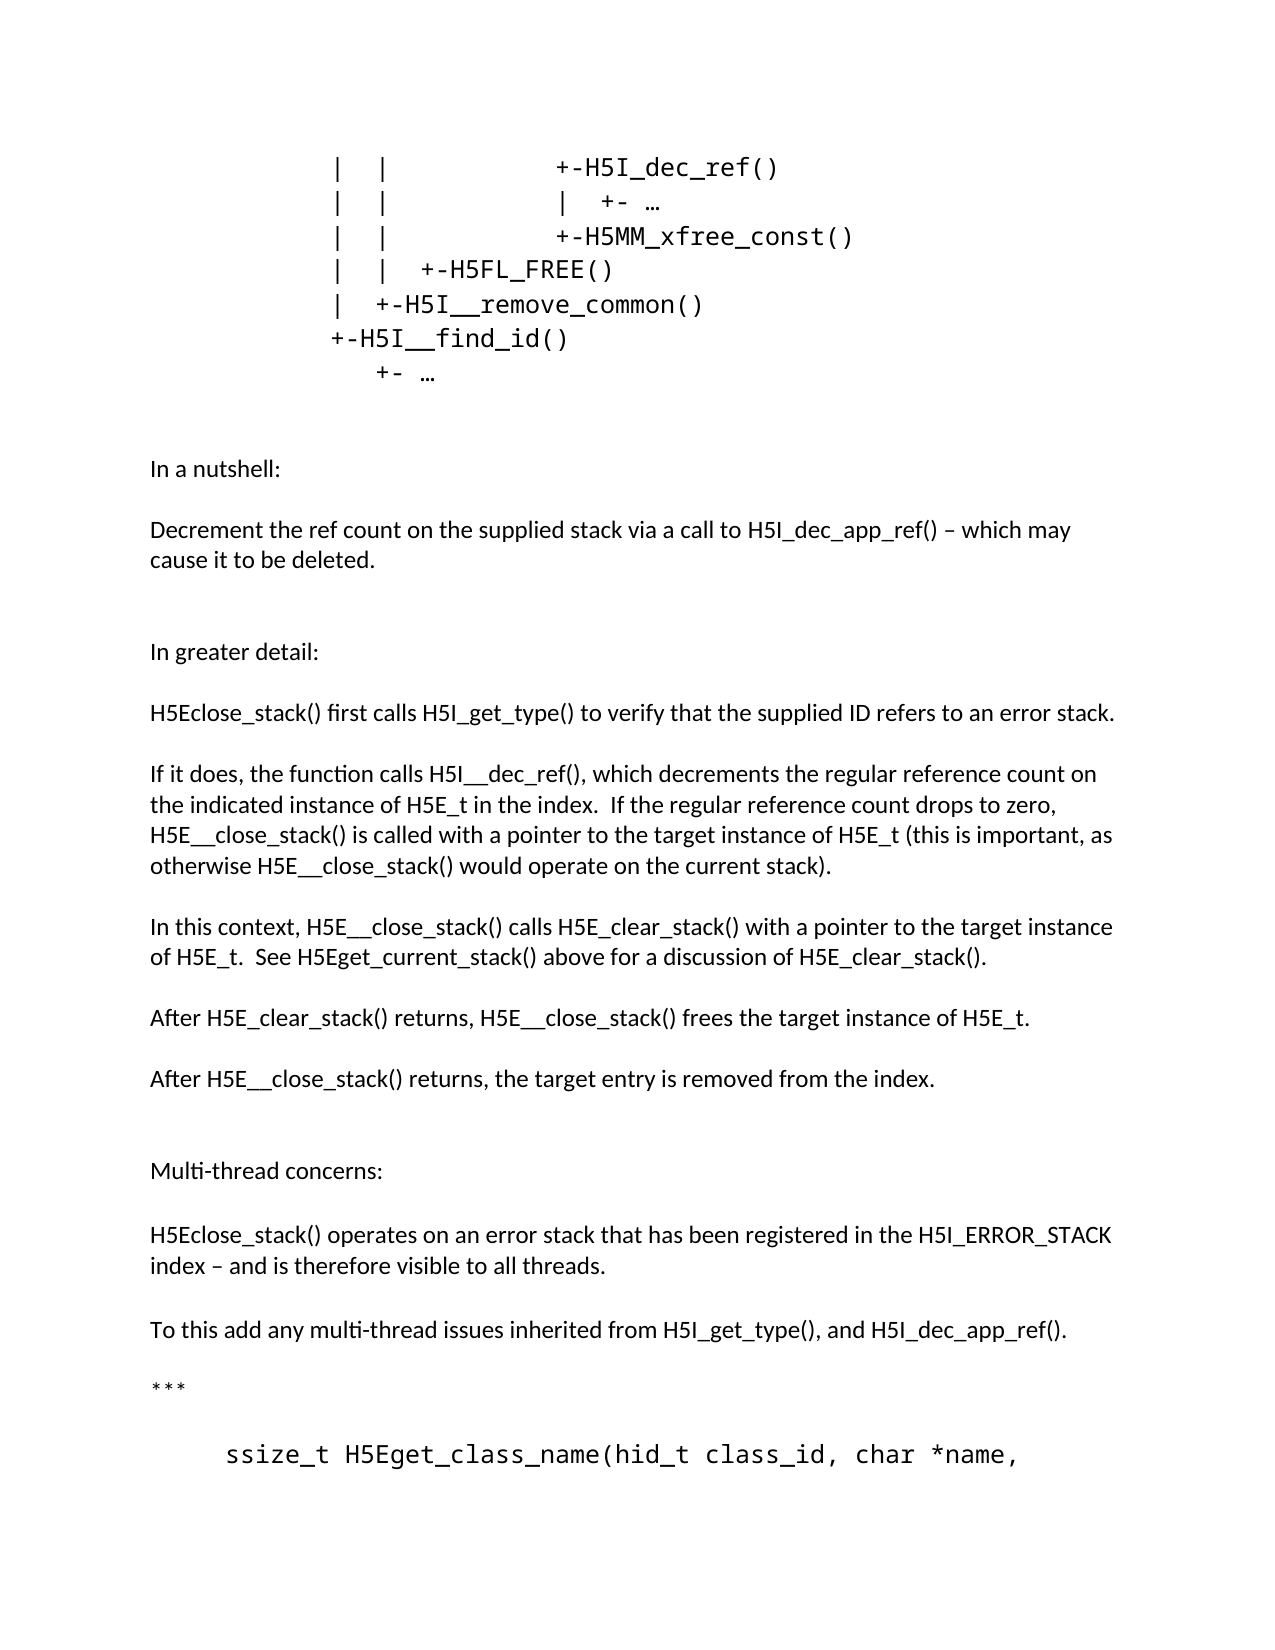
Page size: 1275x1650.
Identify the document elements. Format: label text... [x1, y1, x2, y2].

text Multi-thread concerns: [150, 1155, 1125, 1186]
text | | +-H5MM_xfree_const() | | +-H5FL_FREE() [225, 218, 1125, 286]
text +-H5I__find_id() [225, 320, 1125, 354]
text Decrement the ref count on the supplied stack via a call to H5I_dec_app_ref() – which may cause it to be deleted. [150, 514, 1125, 575]
text In this context, H5E__close_stack() calls H5E_clear_stack() with a pointer to the target instance of H5E_t. See H5Eget_current_stack() above for a discussion of H5E_clear_stack(). [150, 880, 1125, 972]
text H5Eclose_stack() operates on an error stack that has been registered in the H5I_ERROR_STACK index – and is therefore visible to all threads. [150, 1219, 1125, 1281]
text In a nutshell: [150, 422, 1125, 483]
text H5Eclose_stack() first calls H5I_get_type() to verify that the supplied ID refers to an error stack. [150, 697, 1125, 728]
text | +-H5I__remove_common() [225, 286, 1125, 320]
text +- … [225, 354, 1125, 388]
text To this add any multi-thread issues inherited from H5I_get_type(), and H5I_dec_app_ref(). *** [150, 1315, 1125, 1437]
text ssize_t H5Eget_class_name(hid_t class_id, char *name, [225, 1437, 1125, 1471]
text If it does, the function calls H5I__dec_ref(), which decrements the regular reference count on the indicated instance of H5E_t in the index. If the regular reference count drops to zero, H5E__close_stack() is called with a pointer to the target instance of H5E_t (this is important, as otherwise H5E__close_stack() would operate on the current stack). [150, 758, 1125, 880]
text In greater detail: [150, 636, 1125, 697]
text | | | +- … [225, 184, 1125, 218]
text After H5E__close_stack() returns, the target entry is removed from the index. [150, 1063, 1125, 1094]
text | | +-H5I_dec_ref() [225, 150, 1125, 184]
text After H5E_clear_stack() returns, H5E__close_stack() frees the target instance of H5E_t. [150, 1002, 1125, 1063]
